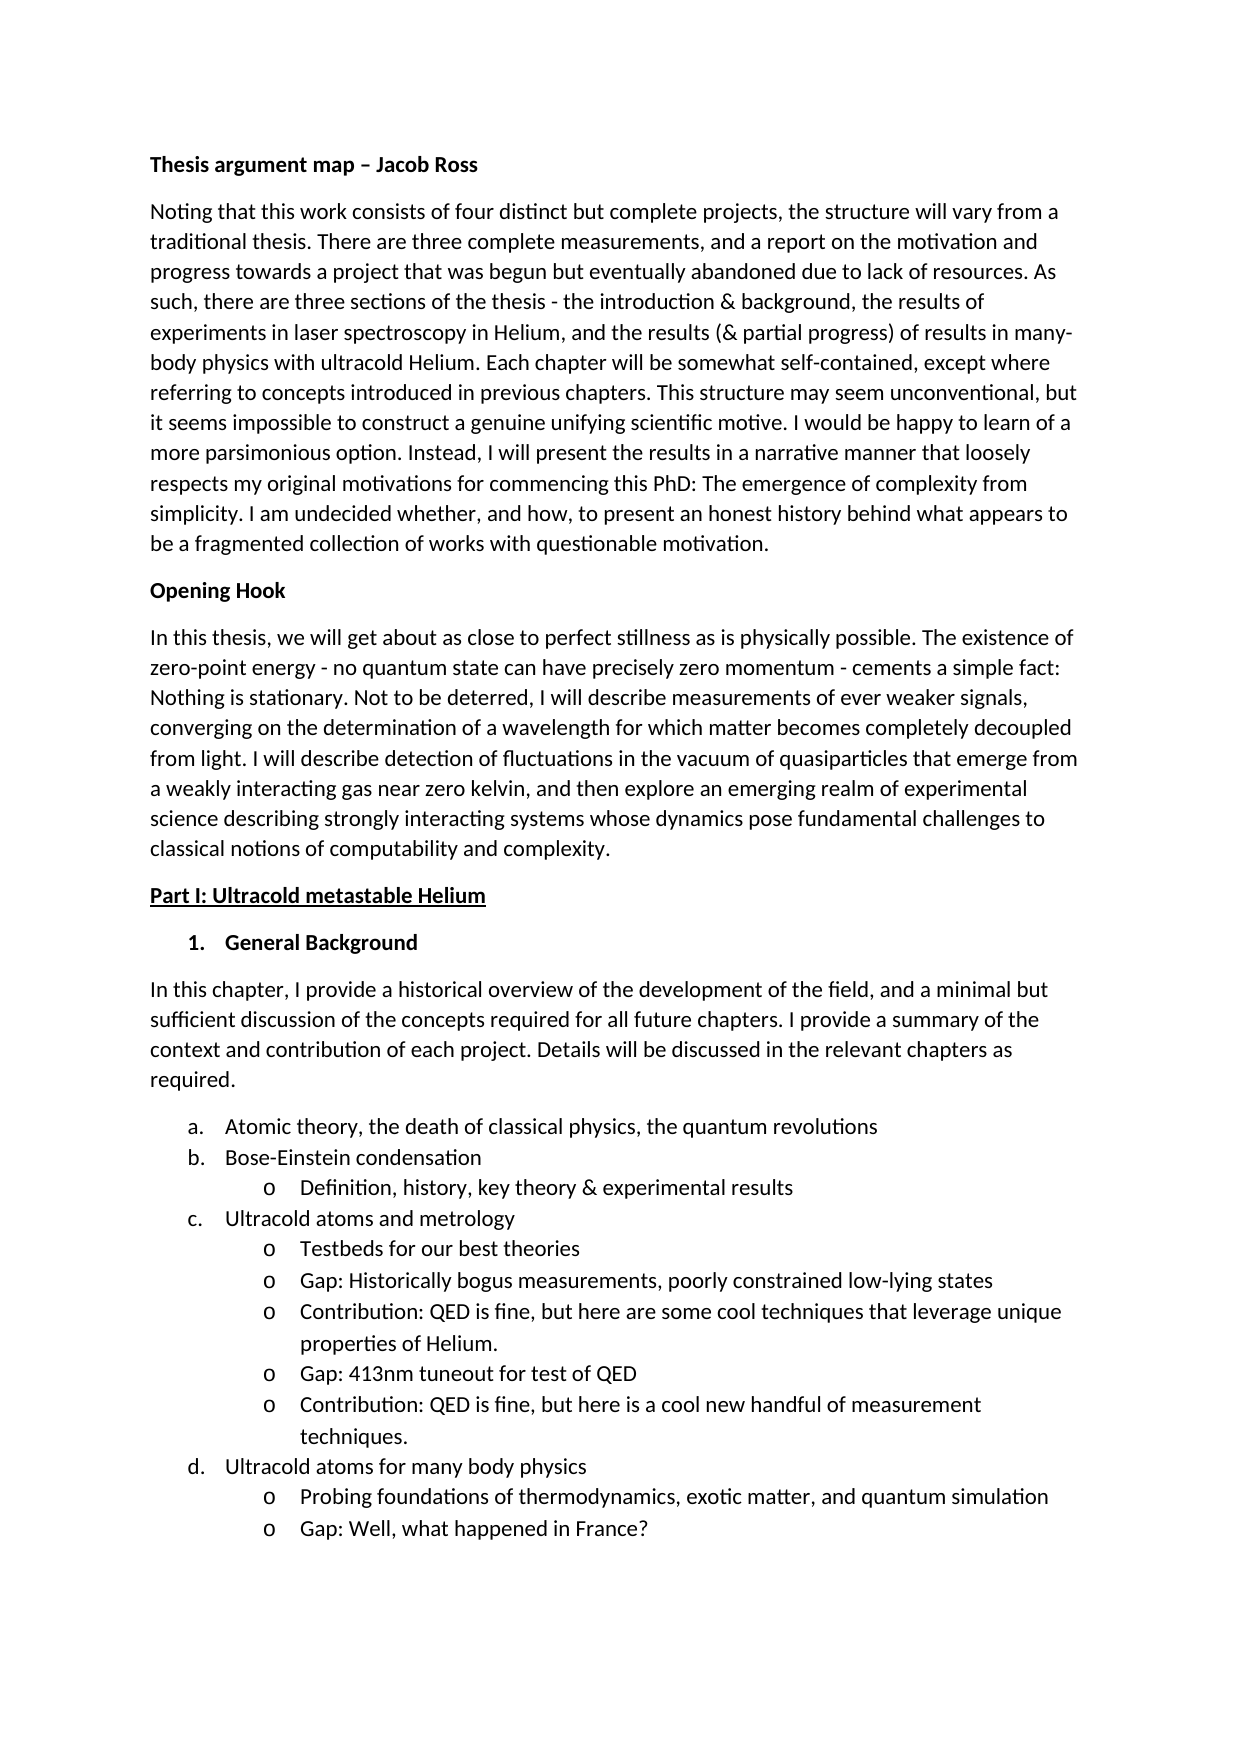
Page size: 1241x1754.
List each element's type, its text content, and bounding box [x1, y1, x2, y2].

list General Background [187, 928, 1090, 956]
text Thesis argument map – Jacob Ross [150, 150, 1090, 178]
list Gap: Well, what happened in France? [262, 1514, 1090, 1543]
list Probing foundations of thermodynamics, exotic matter, and quantum simulation [262, 1482, 1090, 1511]
list Ultracold atoms for many body physics [187, 1452, 1090, 1480]
list Atomic theory, the death of classical physics, the quantum revolutions [187, 1112, 1090, 1141]
text In this chapter, I provide a historical overview of the development of the field, and a minimal but sufficient discussion of the concepts required for all future chapters. I provide a summary of the context and contribution of each project. Details will be discussed in the relevant chapters as required. [150, 975, 1090, 1094]
list Testbeds for our best theories [262, 1234, 1090, 1264]
text Opening Hook [150, 576, 1090, 604]
list Contribution: QED is fine, but here are some cool techniques that leverage unique properties of Helium. [262, 1297, 1090, 1357]
list Contribution: QED is fine, but here is a cool new handful of measurement techniques. [262, 1391, 1090, 1450]
list Gap: 413nm tuneout for test of QED [262, 1359, 1090, 1388]
text Noting that this work consists of four distinct but complete projects, the structure will vary from a traditional thesis. There are three complete measurements, and a report on the motivation and progress towards a project that was begun but eventually abandoned due to lack of resources. As such, there are three sections of the thesis - the introduction & background, the results of experiments in laser spectroscopy in Helium, and the results (& partial progress) of results in many-body physics with ultracold Helium. Each chapter will be somewhat self-contained, except where referring to concepts introduced in previous chapters. This structure may seem unconventional, but it seems impossible to construct a genuine unifying scientific motive. I would be happy to learn of a more parsimonious option. Instead, I will present the results in a narrative manner that loosely respects my original motivations for commencing this PhD: The emergence of complexity from simplicity. I am undecided whether, and how, to present an honest history behind what appears to be a fragmented collection of works with questionable motivation. [150, 197, 1090, 557]
text Part I: Ultracold metastable Helium [150, 881, 1090, 909]
text In this thesis, we will get about as close to perfect stillness as is physically possible. The existence of zero-point energy - no quantum state can have precisely zero momentum - cements a simple fact: Nothing is stationary. Not to be deterred, I will describe measurements of ever weaker signals, converging on the determination of a wavelength for which matter becomes completely decoupled from light. I will describe detection of fluctuations in the vacuum of quasiparticles that emerge from a weakly interacting gas near zero kelvin, and then explore an emerging realm of experimental science describing strongly interacting systems whose dynamics pose fundamental challenges to classical notions of computability and complexity. [150, 623, 1090, 862]
list Gap: Historically bogus measurements, poorly constrained low-lying states [262, 1266, 1090, 1295]
list Definition, history, key theory & experimental results [262, 1173, 1090, 1202]
list Ultracold atoms and metrology [187, 1204, 1090, 1232]
list Bose-Einstein condensation [187, 1143, 1090, 1171]
